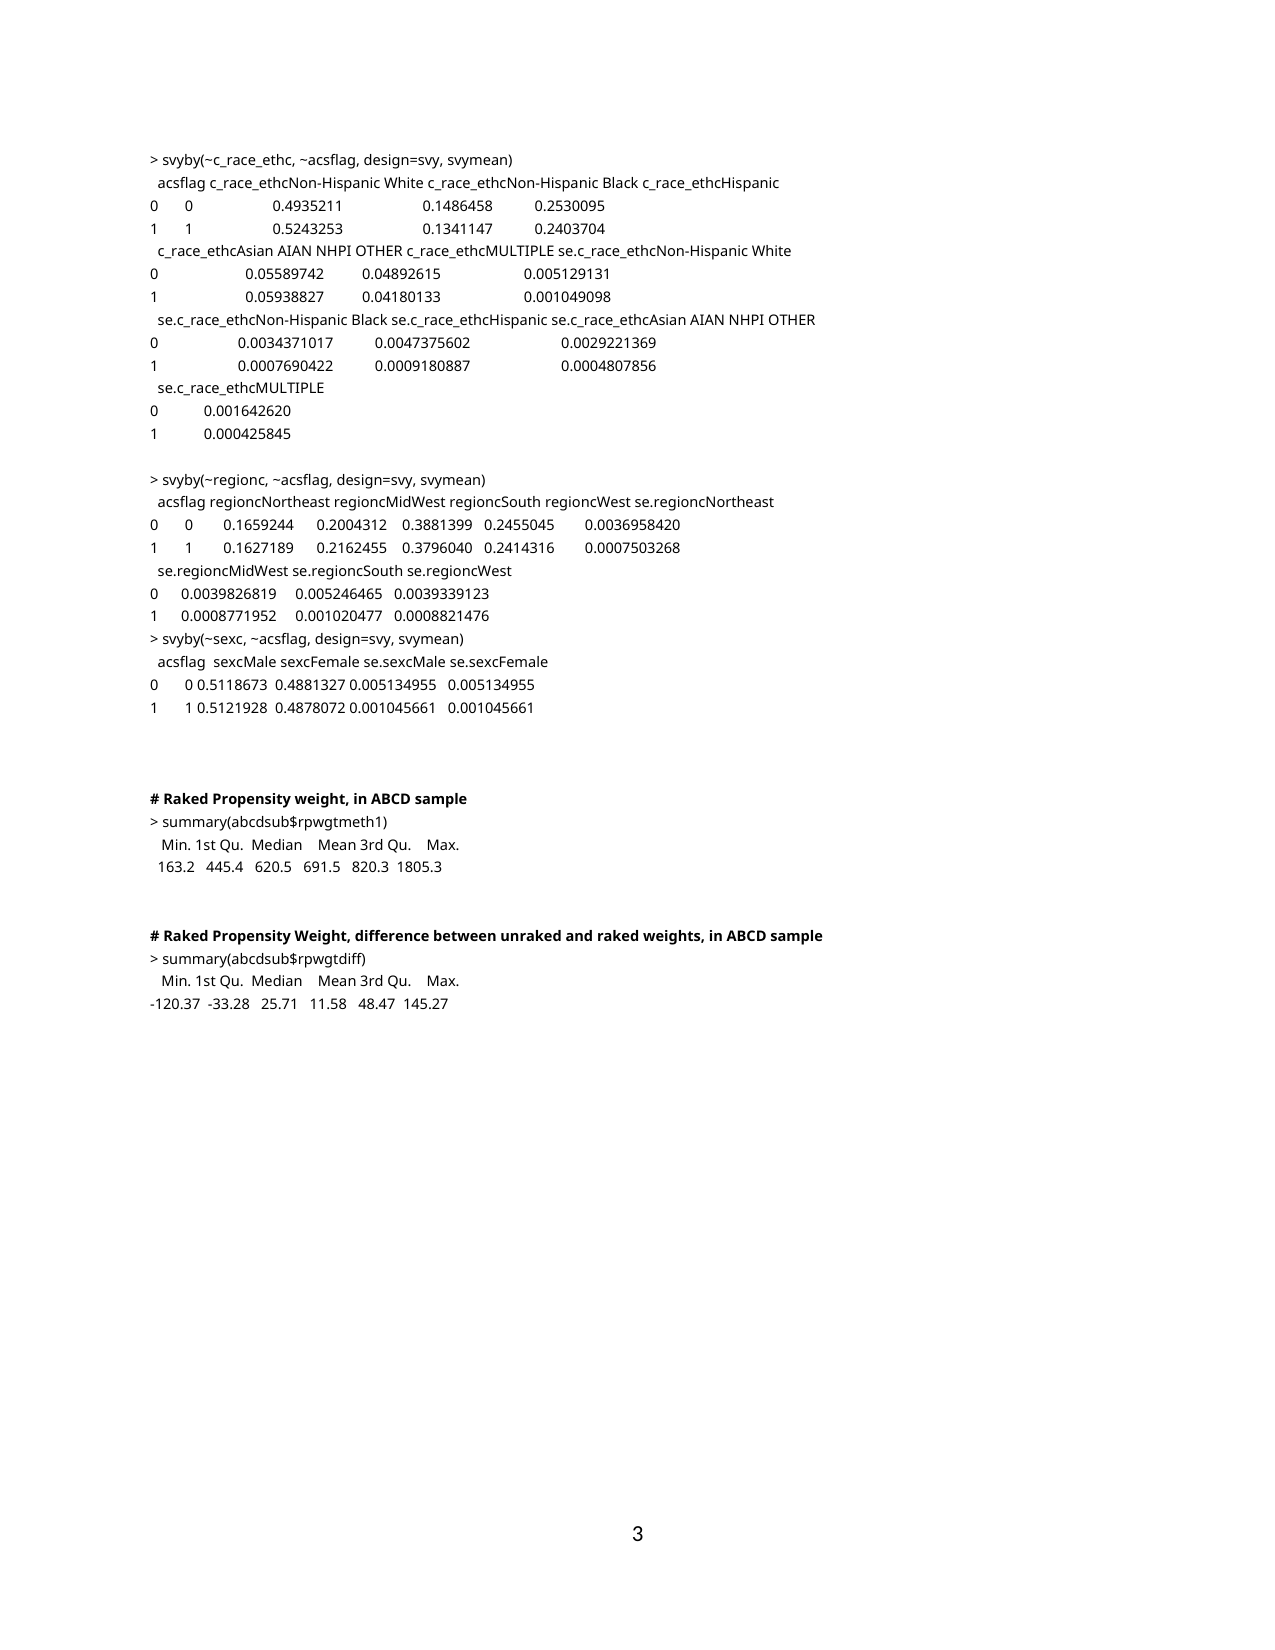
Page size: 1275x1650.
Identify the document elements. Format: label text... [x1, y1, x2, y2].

text > svyby(~c_race_ethc, ~acsflag, design=svy, svymean) [150, 150, 1125, 170]
text > svyby(~regionc, ~acsflag, design=svy, svymean) [150, 469, 1125, 489]
text -120.37 -33.28 25.71 11.58 48.47 145.27 [150, 994, 1125, 1014]
text Min. 1st Qu. Median Mean 3rd Qu. Max. [150, 971, 1125, 991]
text 1 1 0.1627189 0.2162455 0.3796040 0.2414316 0.0007503268 [150, 538, 1125, 558]
text # Raked Propensity Weight, difference between unraked and raked weights, in ABCD sample [150, 926, 1125, 946]
text se.c_race_ethcMULTIPLE [150, 378, 1125, 398]
text 0 0 0.1659244 0.2004312 0.3881399 0.2455045 0.0036958420 [150, 515, 1125, 535]
text > summary(abcdsub$rpwgtdiff) [150, 948, 1125, 968]
text se.c_race_ethcNon-Hispanic Black se.c_race_ethcHispanic se.c_race_ethcAsian AIAN NHPI OTHER [150, 310, 1125, 329]
text 1 0.000425845 [150, 424, 1125, 444]
text 0 0.05589742 0.04892615 0.005129131 [150, 264, 1125, 284]
text se.regioncMidWest se.regioncSouth se.regioncWest [150, 561, 1125, 581]
text Min. 1st Qu. Median Mean 3rd Qu. Max. [150, 834, 1125, 854]
text 1 0.0008771952 0.001020477 0.0008821476 [150, 606, 1125, 626]
text 1 0.05938827 0.04180133 0.001049098 [150, 287, 1125, 307]
text 0 0.0039826819 0.005246465 0.0039339123 [150, 583, 1125, 603]
text 0 0 0.5118673 0.4881327 0.005134955 0.005134955 [150, 675, 1125, 694]
text 0 0.0034371017 0.0047375602 0.0029221369 [150, 332, 1125, 352]
text 0 0 0.4935211 0.1486458 0.2530095 [150, 196, 1125, 216]
text # Raked Propensity weight, in ABCD sample [150, 789, 1125, 809]
text > summary(abcdsub$rpwgtmeth1) [150, 812, 1125, 831]
text 163.2 445.4 620.5 691.5 820.3 1805.3 [150, 857, 1125, 877]
text acsflag regioncNortheast regioncMidWest regioncSouth regioncWest se.regioncNortheast [150, 492, 1125, 512]
text 1 1 0.5243253 0.1341147 0.2403704 [150, 218, 1125, 238]
text c_race_ethcAsian AIAN NHPI OTHER c_race_ethcMULTIPLE se.c_race_ethcNon-Hispanic White [150, 241, 1125, 261]
text 0 0.001642620 [150, 401, 1125, 421]
text 1 0.0007690422 0.0009180887 0.0004807856 [150, 355, 1125, 375]
text acsflag sexcMale sexcFemale se.sexcMale se.sexcFemale [150, 652, 1125, 672]
text > svyby(~sexc, ~acsflag, design=svy, svymean) [150, 629, 1125, 649]
text acsflag c_race_ethcNon-Hispanic White c_race_ethcNon-Hispanic Black c_race_ethcHispanic [150, 173, 1125, 193]
text 1 1 0.5121928 0.4878072 0.001045661 0.001045661 [150, 697, 1125, 717]
